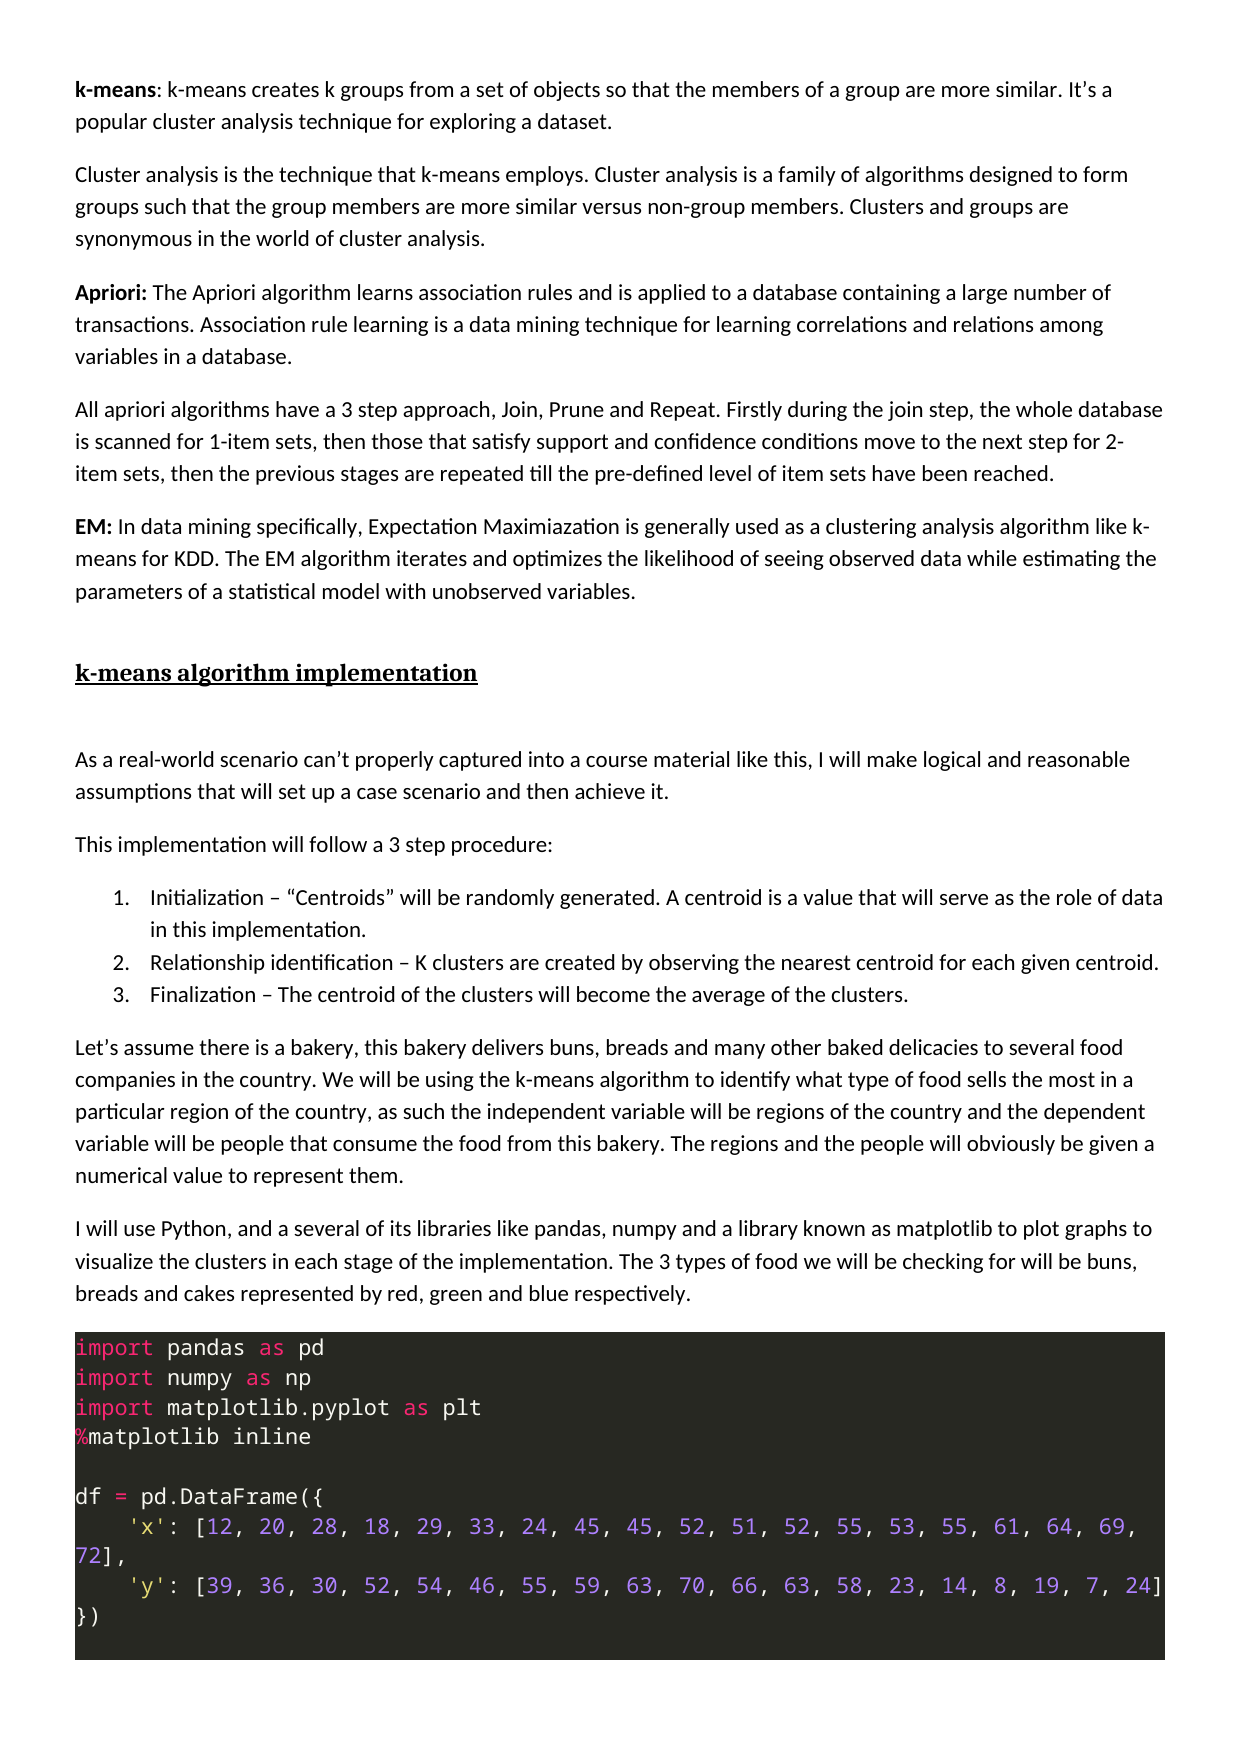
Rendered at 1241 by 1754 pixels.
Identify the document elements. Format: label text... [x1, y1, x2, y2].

list Relationship identification – K clusters are created by observing the nearest centroid for each given centroid. [112, 948, 1165, 976]
text import numpy as np [75, 1362, 1165, 1392]
text Apriori: The Apriori algorithm learns association rules and is applied to a database containing a large number of transactions. Association rule learning is a data mining technique for learning correlations and relations among variables in a database. [75, 278, 1165, 370]
text All apriori algorithms have a 3 step approach, Join, Prune and Repeat. Firstly during the join step, the whole database is scanned for 1-item sets, then those that satisfy support and confidence conditions move to the next step for 2-item sets, then the previous stages are repeated till the pre-defined level of item sets have been reached. [75, 395, 1165, 487]
text k-means: k-means creates k groups from a set of objects so that the members of a group are more similar. It’s a popular cluster analysis technique for exploring a dataset. [75, 75, 1165, 135]
text Let’s assume there is a bakery, this bakery delivers buns, breads and many other baked delicacies to several food companies in the country. We will be using the k-means algorithm to identify what type of food sells the most in a particular region of the country, as such the independent variable will be regions of the country and the dependent variable will be people that consume the food from this bakery. The regions and the people will obviously be given a numerical value to represent them. [75, 1033, 1165, 1189]
text This implementation will follow a 3 step procedure: [75, 830, 1165, 858]
text 'y': [39, 36, 30, 52, 54, 46, 55, 59, 63, 70, 66, 63, 58, 23, 14, 8, 19, 7, 24] [75, 1570, 1165, 1600]
text EM: In data mining specifically, Expectation Maximiazation is generally used as a clustering analysis algorithm like k-means for KDD. The EM algorithm iterates and optimizes the likelihood of seeing observed data while estimating the parameters of a statistical model with unobserved variables. [75, 512, 1165, 605]
text df = pd.DataFrame({ [75, 1481, 1165, 1511]
text As a real-world scenario can’t properly captured into a course material like this, I will make logical and reasonable assumptions that will set up a case scenario and then achieve it. [75, 745, 1165, 805]
text }) [75, 1600, 1165, 1630]
list Initialization – “Centroids” will be randomly generated. A centroid is a value that will serve as the role of data in this implementation. [112, 883, 1165, 943]
text Cluster analysis is the technique that k-means employs. Cluster analysis is a family of algorithms designed to form groups such that the group members are more similar versus non-group members. Clusters and groups are synonymous in the world of cluster analysis. [75, 160, 1165, 253]
subtitle k-means algorithm implementation [75, 659, 1165, 688]
text import matplotlib.pyplot as plt [75, 1392, 1165, 1421]
text 'x': [12, 20, 28, 18, 29, 33, 24, 45, 45, 52, 51, 52, 55, 53, 55, 61, 64, 69, 72], [75, 1511, 1165, 1570]
text %matplotlib inline [75, 1421, 1165, 1451]
text import pandas as pd [75, 1332, 1165, 1362]
list Finalization – The centroid of the clusters will become the average of the clusters. [112, 980, 1165, 1008]
text I will use Python, and a several of its libraries like pandas, numpy and a library known as matplotlib to plot graphs to visualize the clusters in each stage of the implementation. The 3 types of food we will be checking for will be buns, breads and cakes represented by red, green and blue respectively. [75, 1214, 1165, 1307]
